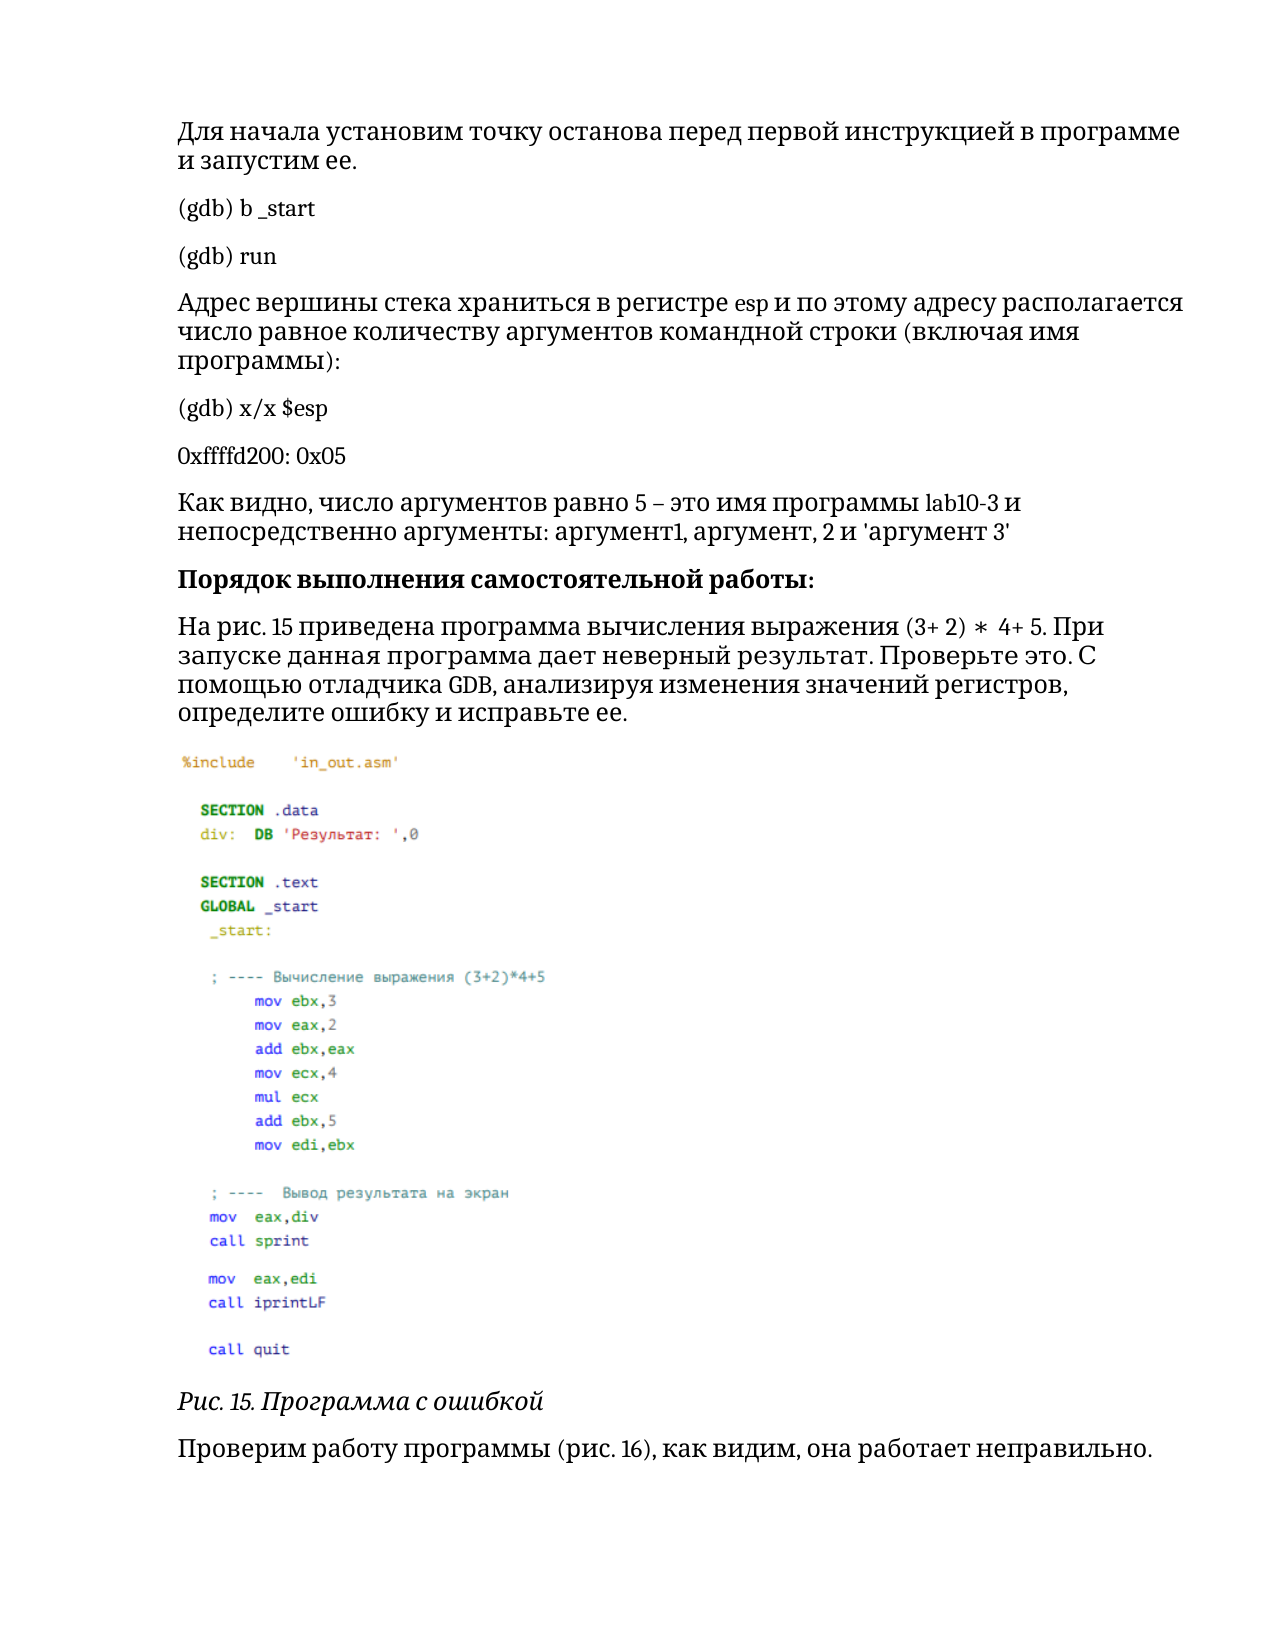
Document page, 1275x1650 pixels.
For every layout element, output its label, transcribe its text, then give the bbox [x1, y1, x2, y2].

text (gdb) b _start [177, 194, 1186, 223]
picture [177, 746, 584, 1367]
text (gdb) run [177, 242, 1186, 271]
text Адрес вершины стека храниться в регистре esp и по этому адресу располагается число равное количеству аргументов командной строки (включая имя программы): [177, 289, 1186, 376]
text Рис. 15. Программа с ошибкой [177, 1388, 1186, 1417]
text Порядок выполнения самостоятельной работы: [177, 566, 1186, 594]
text На рис. 15 приведена программа вычисления выражения (3+ 2) ∗ 4+ 5. При запуске данная программа дает неверный результат. Проверьте это. С помощью отладчика GDB, анализируя изменения значений регистров, определите ошибку и исправьте ее. [177, 613, 1186, 728]
text 0xffffd200: 0x05 [177, 442, 1186, 471]
text Как видно, число аргументов равно 5 – это имя программы lab10-3 и непосредственно аргументы: аргумент1, аргумент, 2 и 'аргумент 3' [177, 489, 1186, 547]
text Проверим работу программы (рис. 16), как видим, она работает неправильно. [177, 1435, 1186, 1464]
text Для начала установим точку останова перед первой инструкцией в программе и запустим ее. [177, 118, 1186, 176]
text (gdb) x/x $esp [177, 394, 1186, 423]
